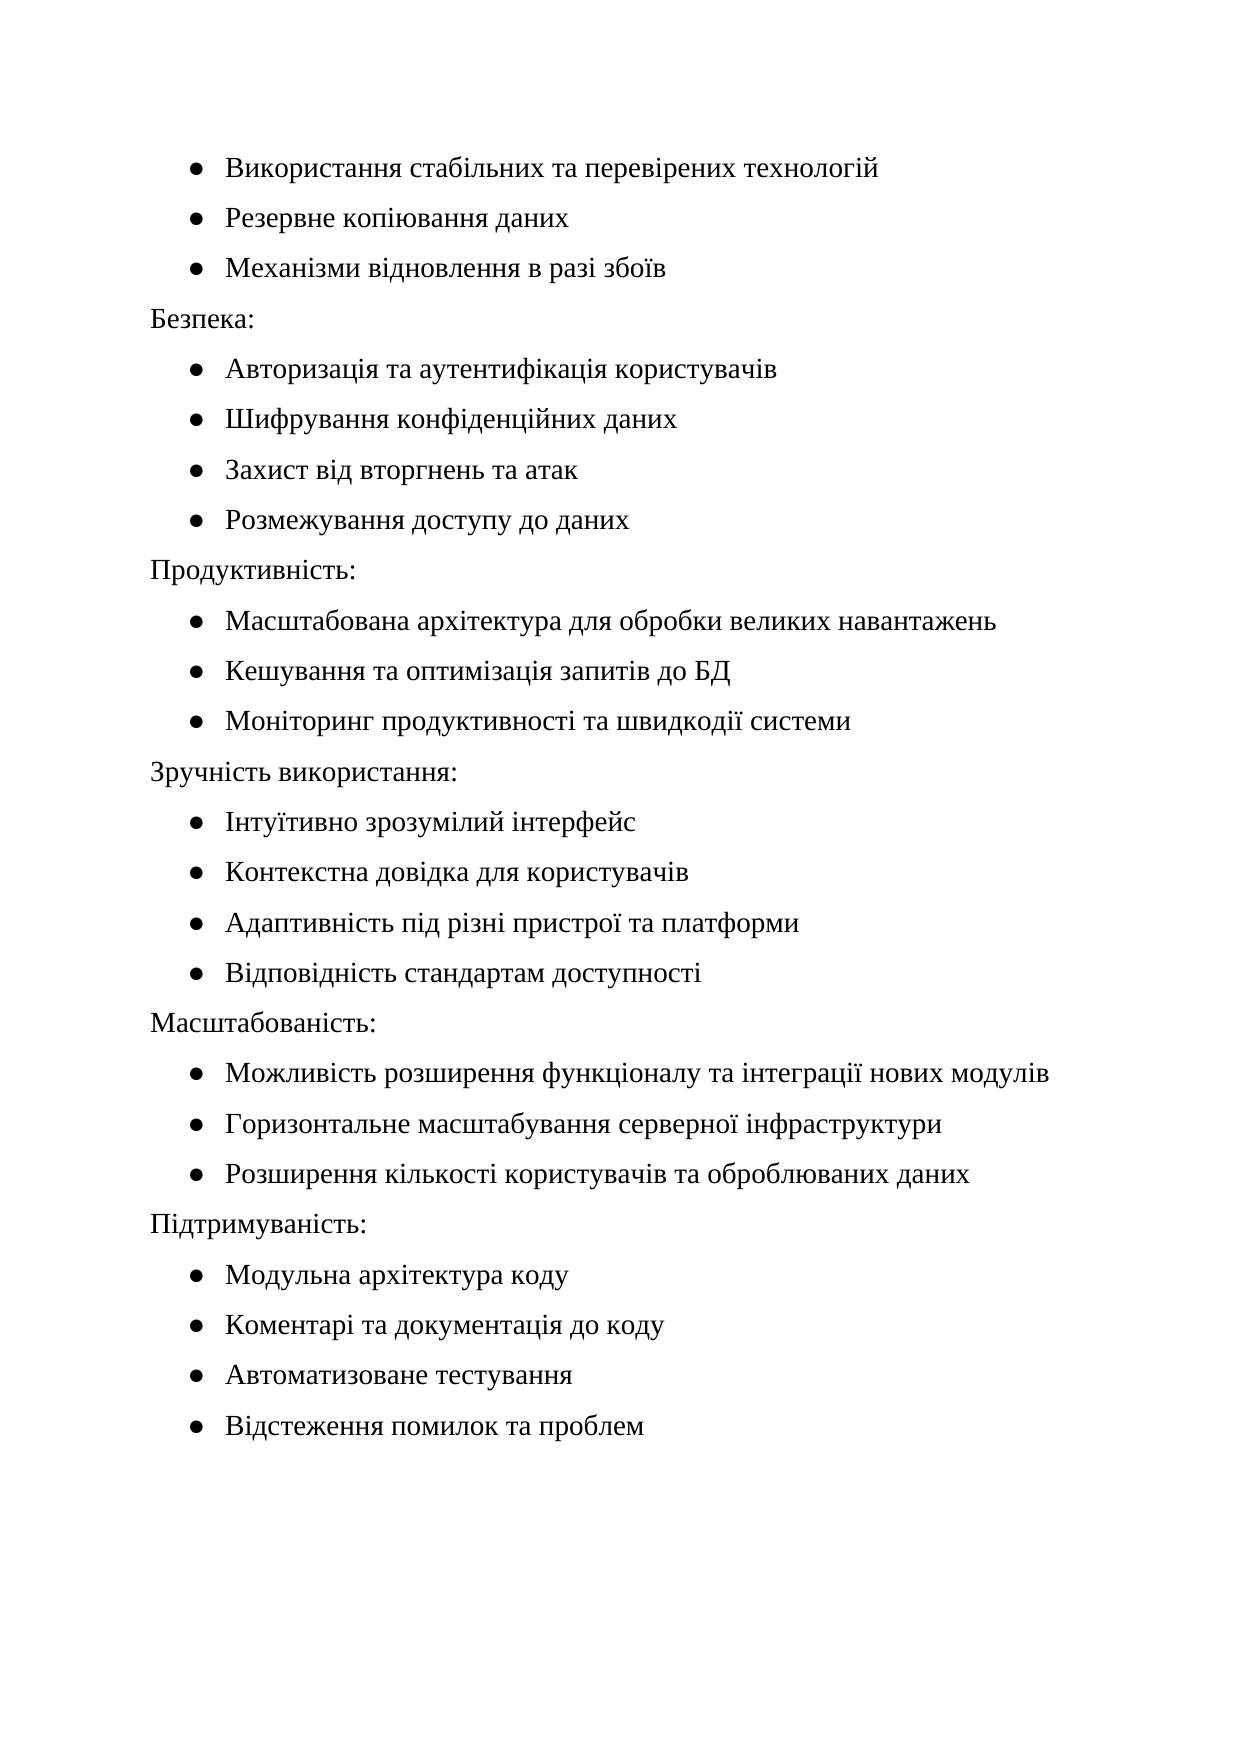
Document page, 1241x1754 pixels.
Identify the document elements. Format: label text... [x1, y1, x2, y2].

text Масштабованість: [150, 1005, 1090, 1039]
list Використання стабільних та перевірених технологій [187, 150, 1090, 183]
list Кешування та оптимізація запитів до БД [187, 653, 1090, 687]
list Відповідність стандартам доступності [187, 955, 1090, 988]
list Моніторинг продуктивності та швидкодії системи [187, 703, 1090, 737]
list Адаптивність під різні пристрої та платформи [187, 905, 1090, 938]
list Інтуїтивно зрозумілий інтерфейс [187, 804, 1090, 838]
text Зручність використання: [150, 754, 1090, 787]
list Розмежування доступу до даних [187, 502, 1090, 536]
text Безпека: [150, 301, 1090, 334]
text Продуктивність: [150, 552, 1090, 586]
list Захист від вторгнень та атак [187, 452, 1090, 485]
text Підтримуваність: [150, 1207, 1090, 1240]
list Автоматизоване тестування [187, 1357, 1090, 1391]
list Резервне копіювання даних [187, 200, 1090, 234]
list Горизонтальне масштабування серверної інфраструктури [187, 1106, 1090, 1139]
list Контекстна довідка для користувачів [187, 854, 1090, 888]
list Розширення кількості користувачів та оброблюваних даних [187, 1156, 1090, 1190]
list Шифрування конфіденційних даних [187, 402, 1090, 435]
list Відстеження помилок та проблем [187, 1408, 1090, 1441]
list Авторизація та аутентифікація користувачів [187, 351, 1090, 385]
list Механізми відновлення в разі збоїв [187, 251, 1090, 284]
list Можливість розширення функціоналу та інтеграції нових модулів [187, 1056, 1090, 1089]
list Модульна архітектура коду [187, 1257, 1090, 1290]
list Масштабована архітектура для обробки великих навантажень [187, 603, 1090, 636]
list Коментарі та документація до коду [187, 1307, 1090, 1341]
